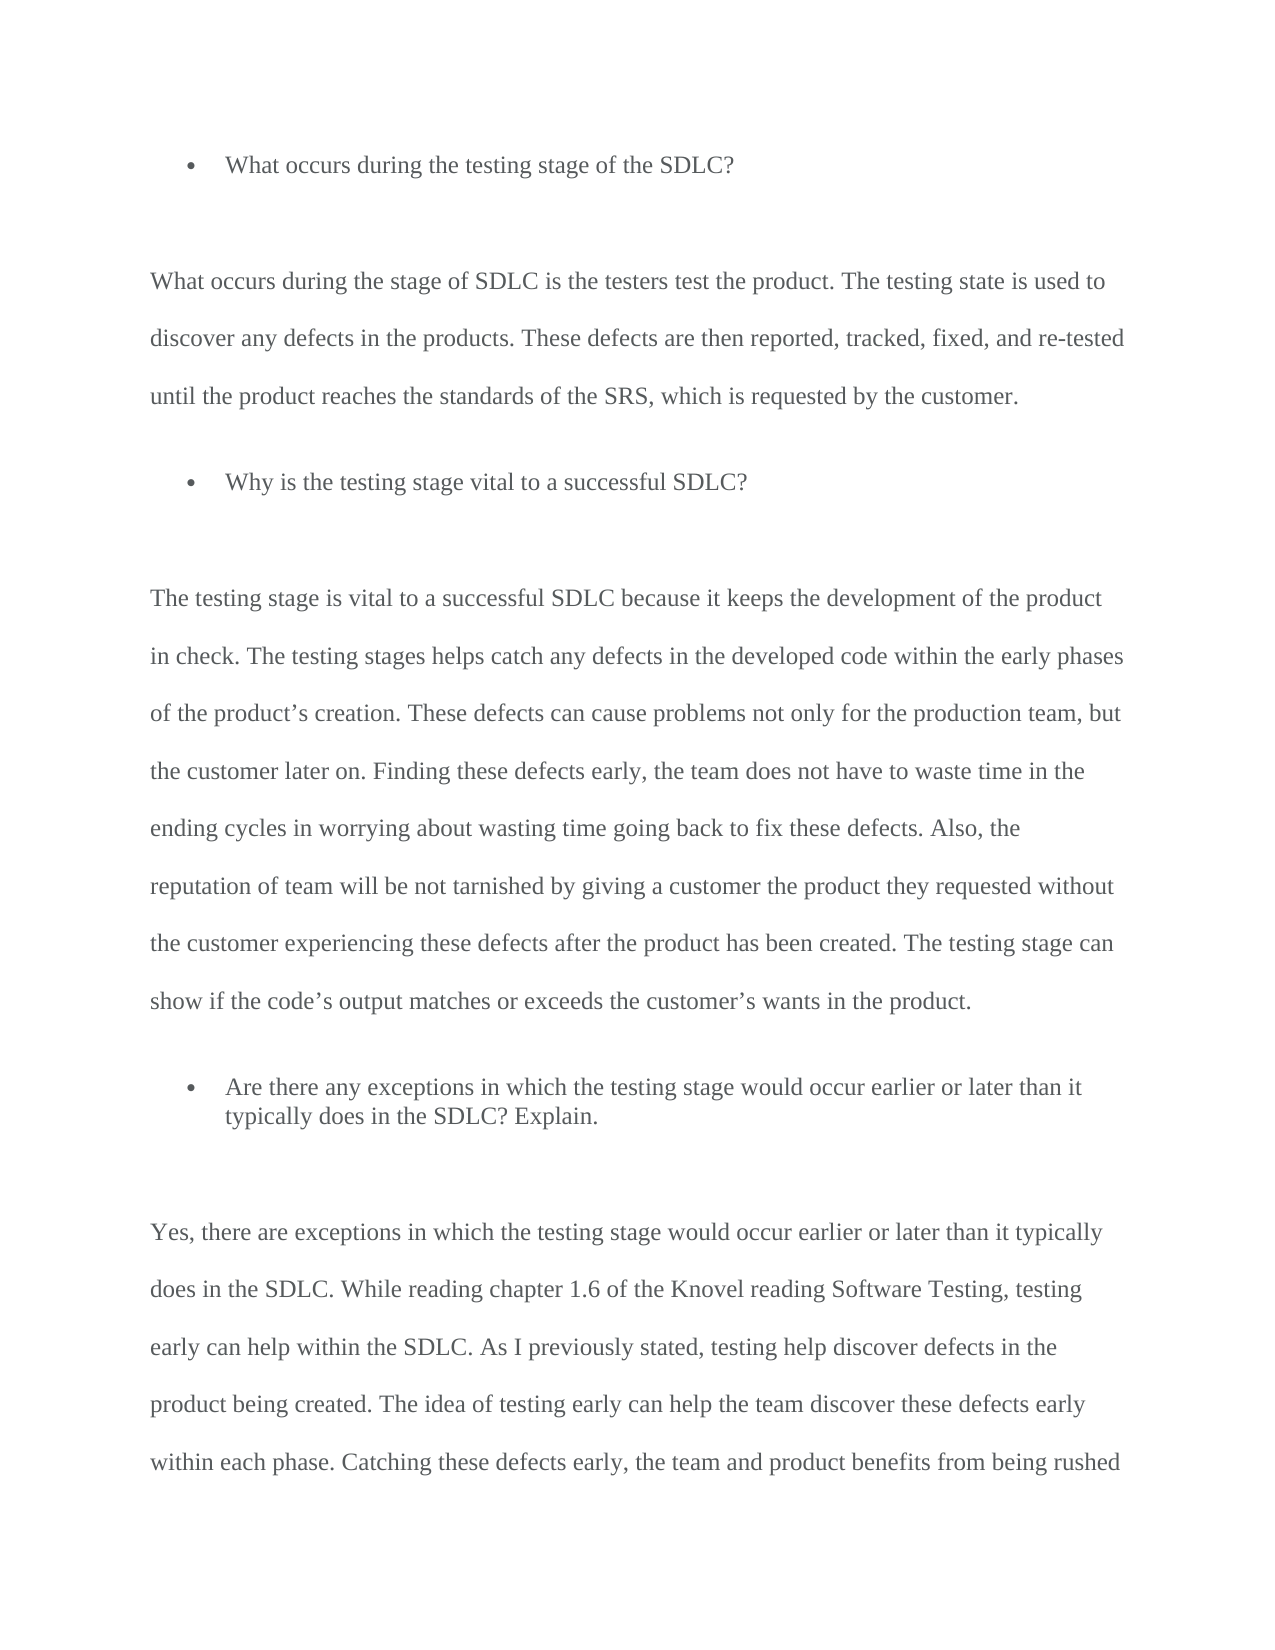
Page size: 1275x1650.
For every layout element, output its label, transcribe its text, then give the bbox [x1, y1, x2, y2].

list What occurs during the testing stage of the SDLC? [187, 150, 1125, 179]
text The testing stage is vital to a successful SDLC because it keeps the development of the product in check. The testing stages helps catch any defects in the developed code within the early phases of the product’s creation. These defects can cause problems not only for the production team, but the customer later on. Finding these defects early, the team does not have to waste time in the ending cycles in worrying about wasting time going back to fix these defects. Also, the reputation of team will be not tarnished by giving a customer the product they requested without the customer experiencing these defects after the product has been created. The testing stage can show if the code’s output matches or exceeds the customer’s wants in the product. [150, 583, 1125, 1014]
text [150, 1217, 1125, 1476]
list Are there any exceptions in which the testing stage would occur earlier or later than it typically does in the SDLC? Explain. [187, 1072, 1125, 1130]
text What occurs during the stage of SDLC is the testers test the product. The testing state is used to discover any defects in the products. These defects are then reported, tracked, fixed, and re-tested until the product reaches the standards of the SRS, which is requested by the customer. [150, 266, 1125, 409]
list Why is the testing stage vital to a successful SDLC? [187, 467, 1125, 496]
